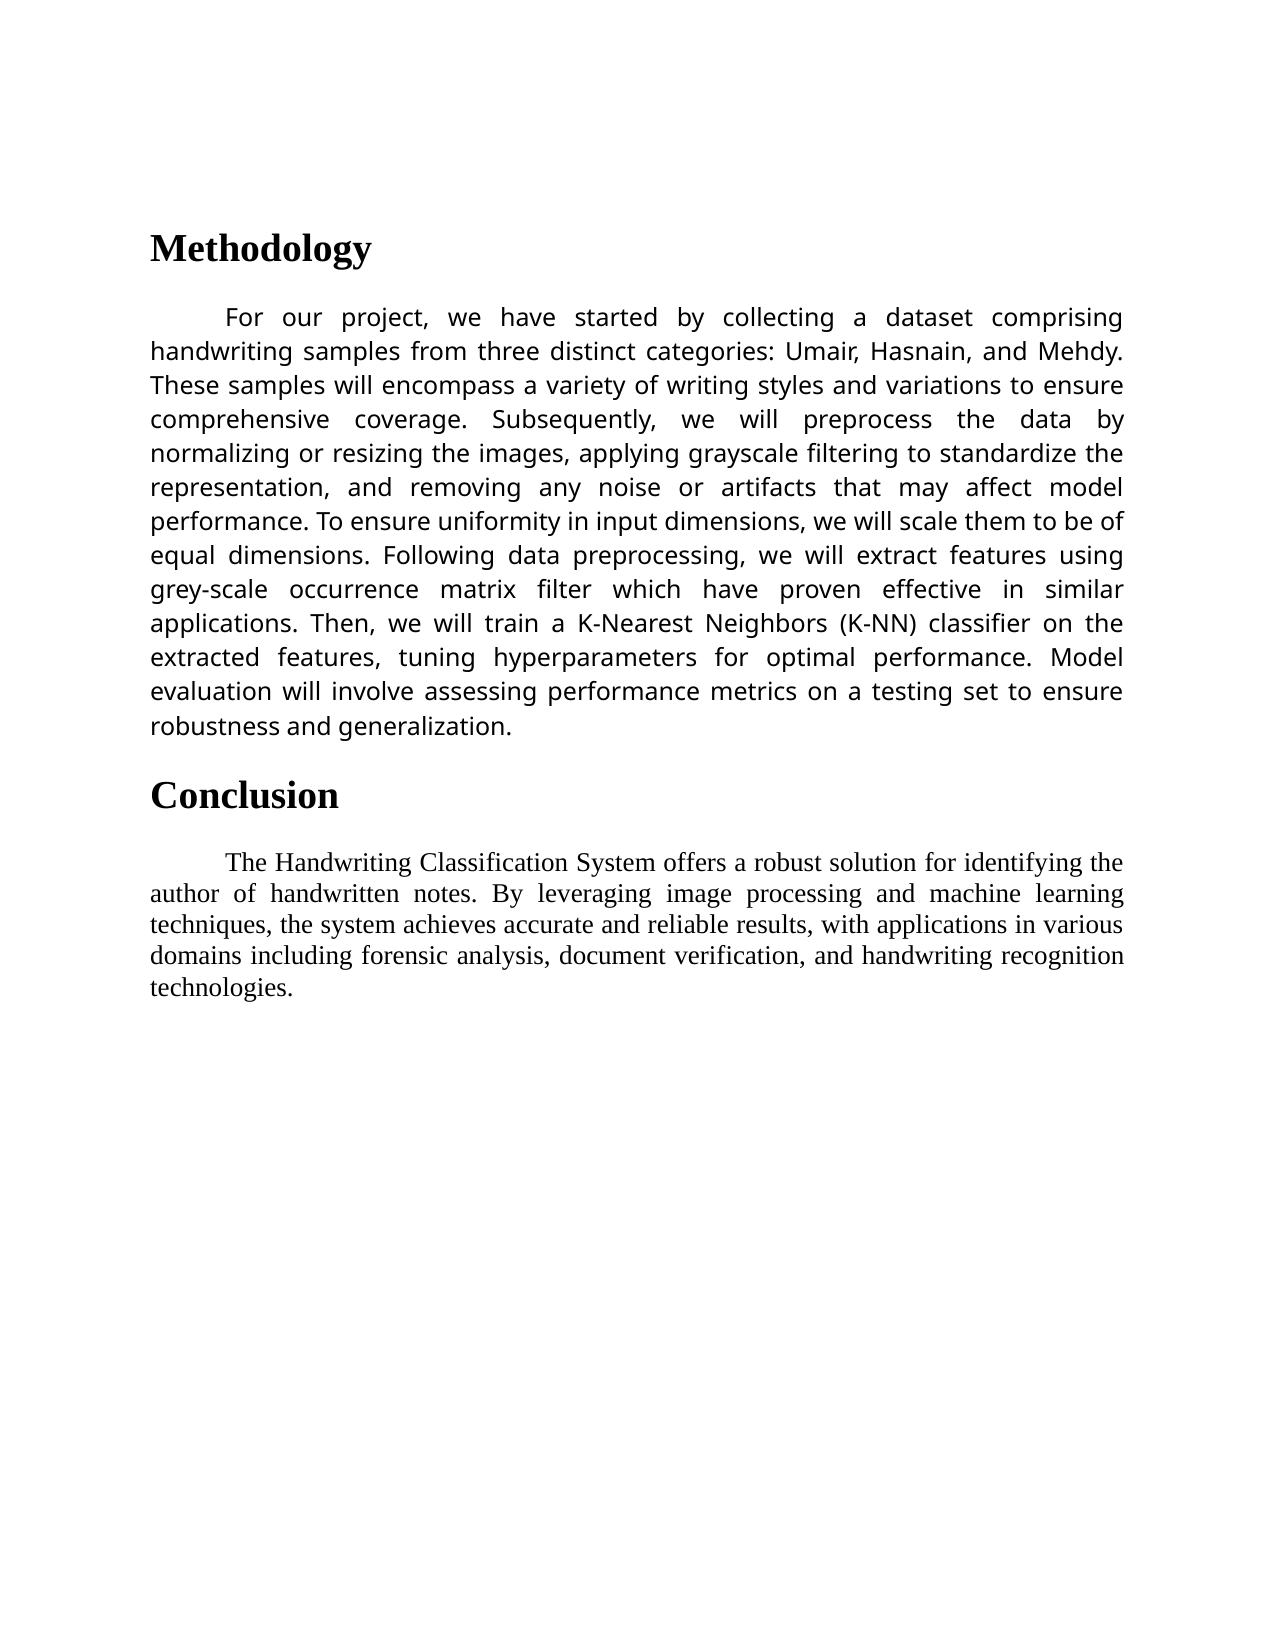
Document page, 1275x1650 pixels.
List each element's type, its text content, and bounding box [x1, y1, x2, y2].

text Conclusion [150, 771, 1125, 817]
text Methodology [150, 225, 1125, 270]
text The Handwriting Classification System offers a robust solution for identifying the author of handwritten notes. By leveraging image processing and machine learning techniques, the system achieves accurate and reliable results, with applications in various domains including forensic analysis, document verification, and handwriting recognition technologies. [150, 846, 1125, 1002]
text For our project, we have started by collecting a dataset comprising handwriting samples from three distinct categories: Umair, Hasnain, and Mehdy. These samples will encompass a variety of writing styles and variations to ensure comprehensive coverage. Subsequently, we will preprocess the data by normalizing or resizing the images, applying grayscale filtering to standardize the representation, and removing any noise or artifacts that may affect model performance. To ensure uniformity in input dimensions, we will scale them to be of equal dimensions. Following data preprocessing, we will extract features using grey-scale occurrence matrix filter which have proven effective in similar applications. Then, we will train a K-Nearest Neighbors (K-NN) classifier on the extracted features, tuning hyperparameters for optimal performance. Model evaluation will involve assessing performance metrics on a testing set to ensure robustness and generalization. [150, 299, 1125, 742]
